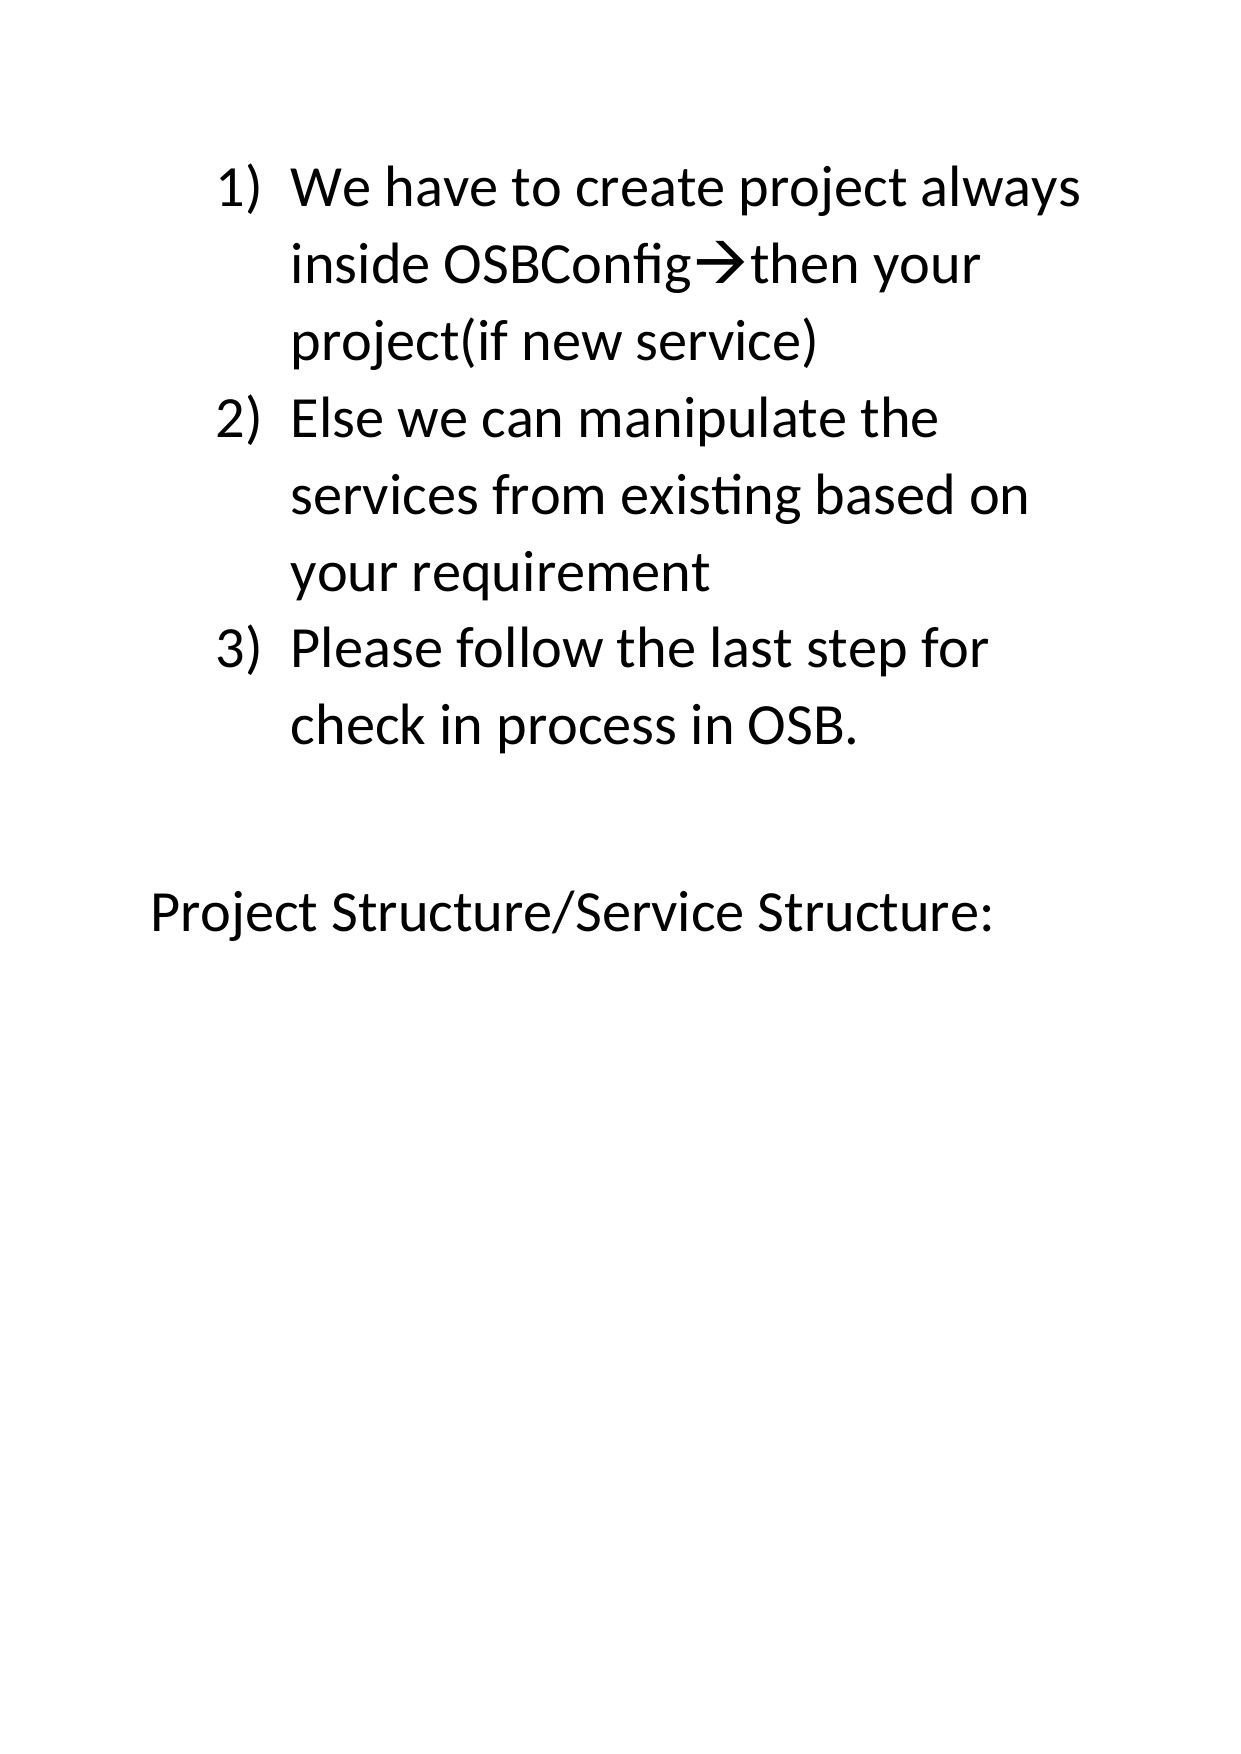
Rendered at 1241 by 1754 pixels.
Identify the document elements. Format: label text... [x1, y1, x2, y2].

list We have to create project always inside OSBConfigthen your project(if new service) [216, 150, 1090, 375]
list Please follow the last step for check in process in OSB. [216, 611, 1090, 759]
text Project Structure/Service Structure: [150, 875, 1090, 946]
list Else we can manipulate the services from existing based on your requirement [216, 381, 1090, 606]
